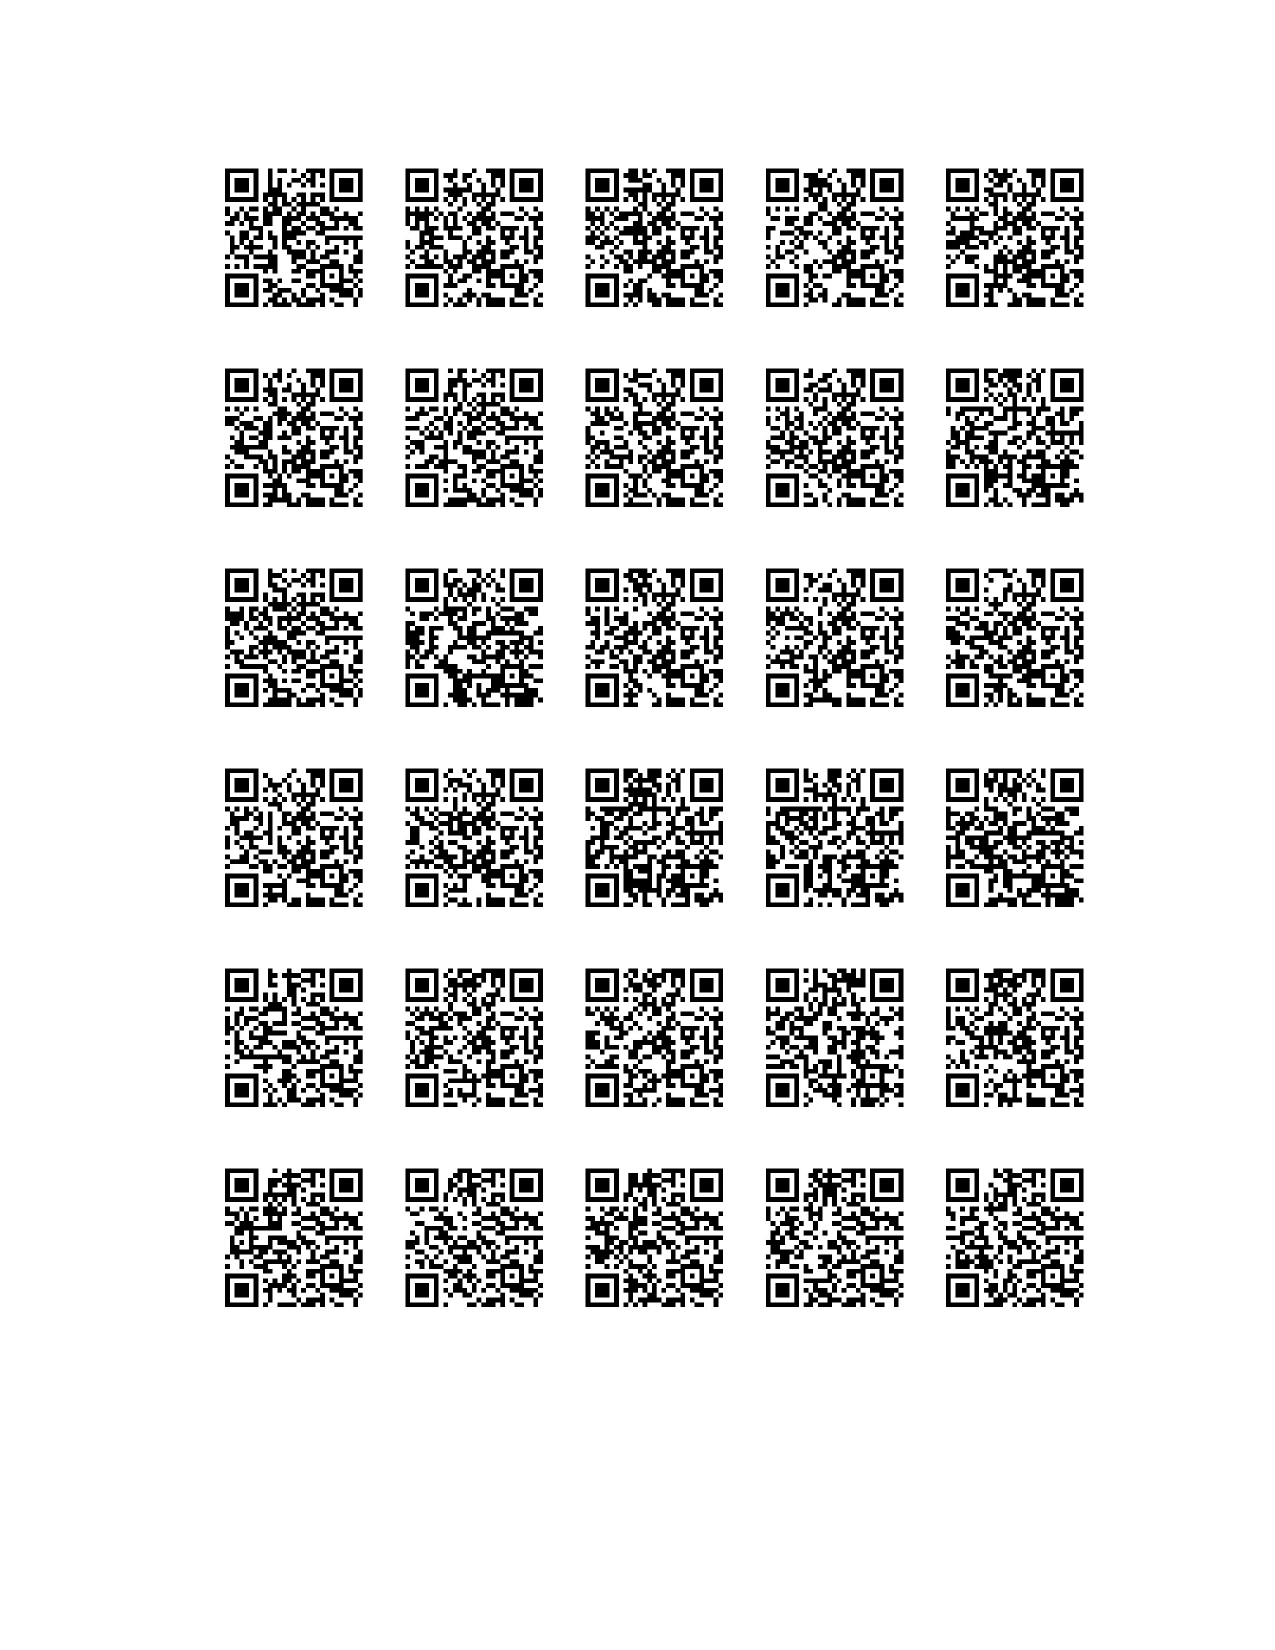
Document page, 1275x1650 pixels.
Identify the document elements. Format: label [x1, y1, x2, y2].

picture [206, 350, 1107, 526]
picture [206, 550, 1107, 726]
picture [206, 750, 1107, 926]
picture [206, 150, 1107, 326]
picture [206, 950, 1107, 1126]
picture [206, 1150, 1107, 1326]
